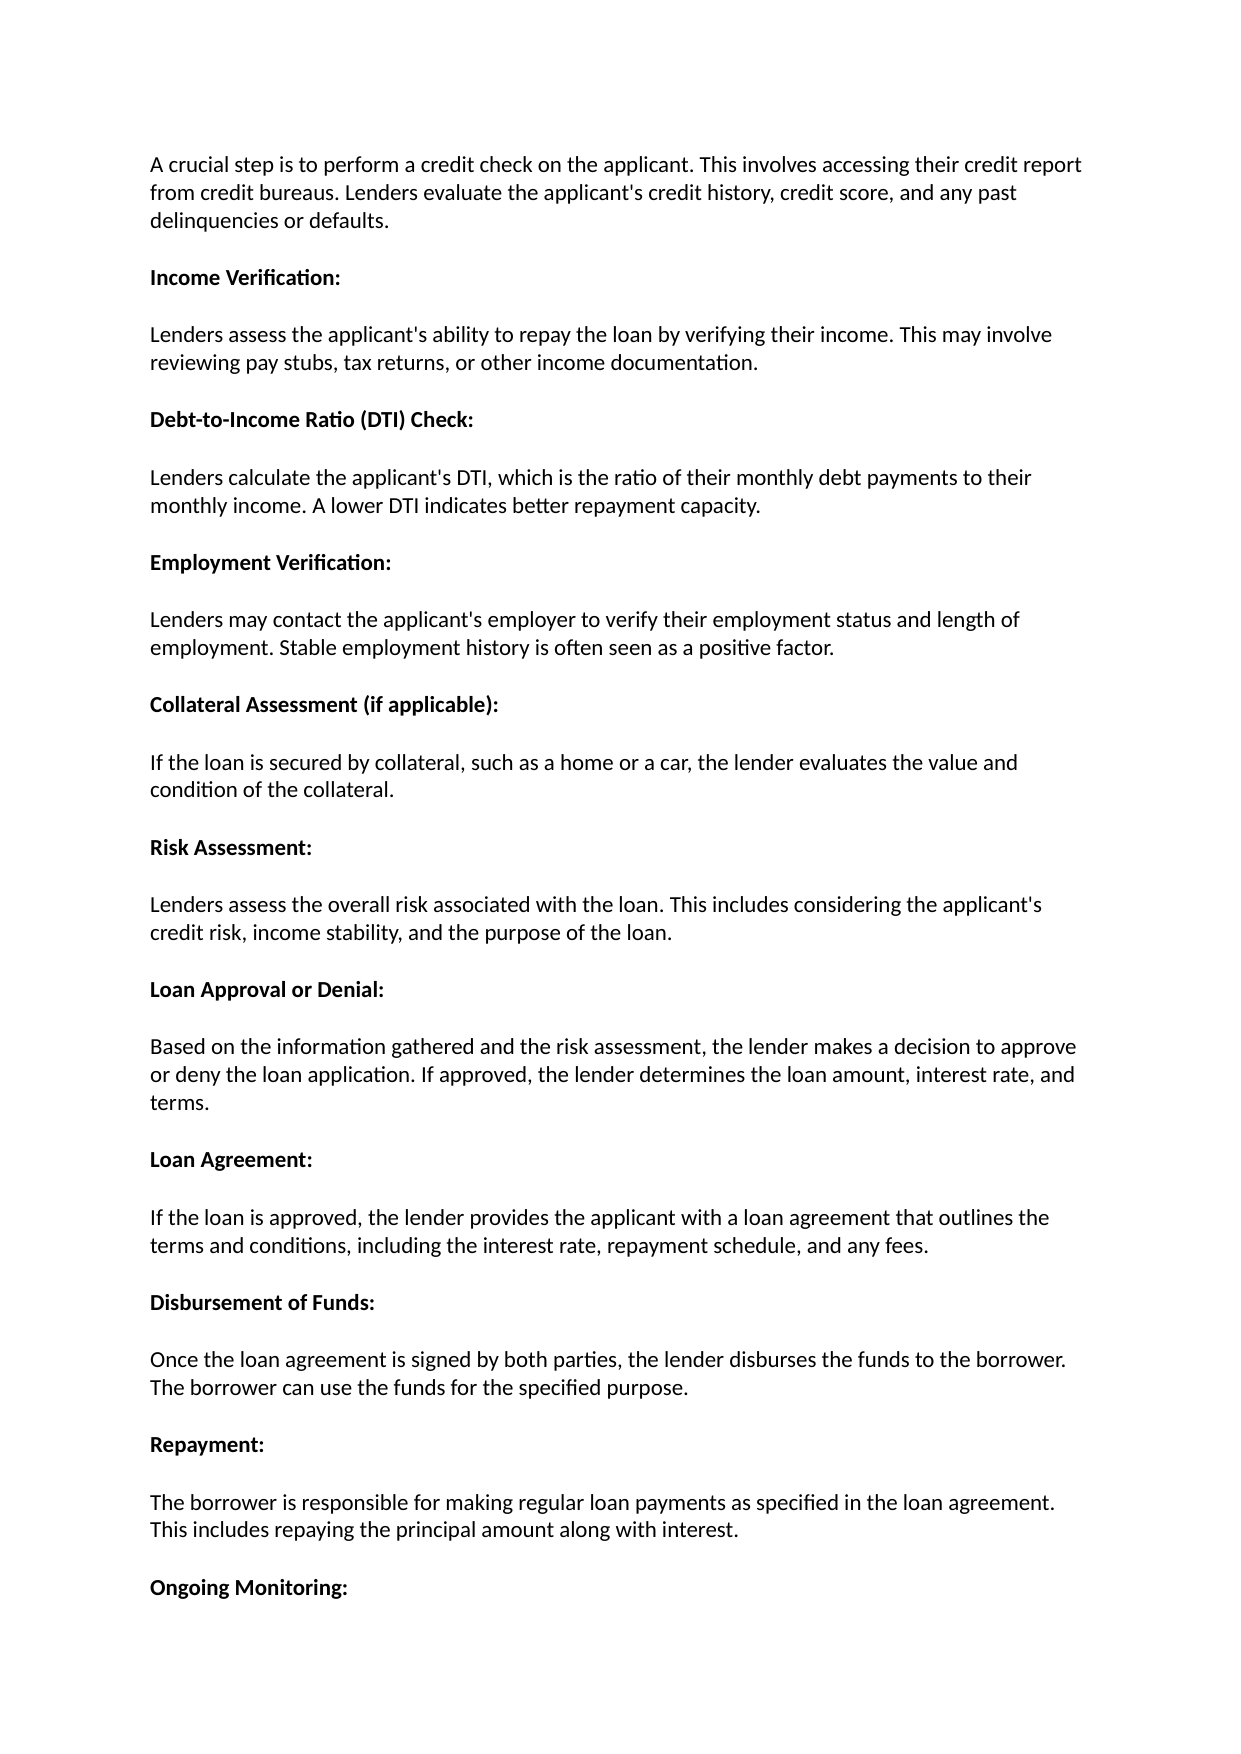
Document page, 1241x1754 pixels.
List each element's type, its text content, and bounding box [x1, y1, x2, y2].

text Collateral Assessment (if applicable): [150, 690, 1090, 718]
text Disbursement of Funds: [150, 1288, 1090, 1316]
text Repayment: [150, 1430, 1090, 1458]
text Lenders calculate the applicant's DTI, which is the ratio of their monthly debt payments to their monthly income. A lower DTI indicates better repayment capacity. [150, 463, 1090, 519]
text A crucial step is to perform a credit check on the applicant. This involves accessing their credit report from credit bureaus. Lenders evaluate the applicant's credit history, credit score, and any past delinquencies or defaults. [150, 150, 1090, 234]
text Based on the information gathered and the risk assessment, the lender makes a decision to approve or deny the loan application. If approved, the lender determines the loan amount, interest rate, and terms. [150, 1032, 1090, 1116]
text Loan Approval or Denial: [150, 975, 1090, 1003]
text Risk Assessment: [150, 833, 1090, 861]
text If the loan is approved, the lender provides the applicant with a loan agreement that outlines the terms and conditions, including the interest rate, repayment schedule, and any fees. [150, 1203, 1090, 1259]
text Employment Verification: [150, 548, 1090, 576]
text Lenders assess the overall risk associated with the loan. This includes considering the applicant's credit risk, income stability, and the purpose of the loan. [150, 890, 1090, 946]
text Lenders may contact the applicant's employer to verify their employment status and length of employment. Stable employment history is often seen as a positive factor. [150, 605, 1090, 661]
text Lenders assess the applicant's ability to repay the loan by verifying their income. This may involve reviewing pay stubs, tax returns, or other income documentation. [150, 320, 1090, 376]
text The borrower is responsible for making regular loan payments as specified in the loan agreement. This includes repaying the principal amount along with interest. [150, 1488, 1090, 1544]
text Ongoing Monitoring: [150, 1573, 1090, 1601]
text Once the loan agreement is signed by both parties, the lender disburses the funds to the borrower. The borrower can use the funds for the specified purpose. [150, 1345, 1090, 1401]
text Loan Agreement: [150, 1146, 1090, 1174]
text Income Verification: [150, 263, 1090, 291]
text Debt-to-Income Ratio (DTI) Check: [150, 406, 1090, 434]
text If the loan is secured by collateral, such as a home or a car, the lender evaluates the value and condition of the collateral. [150, 748, 1090, 804]
